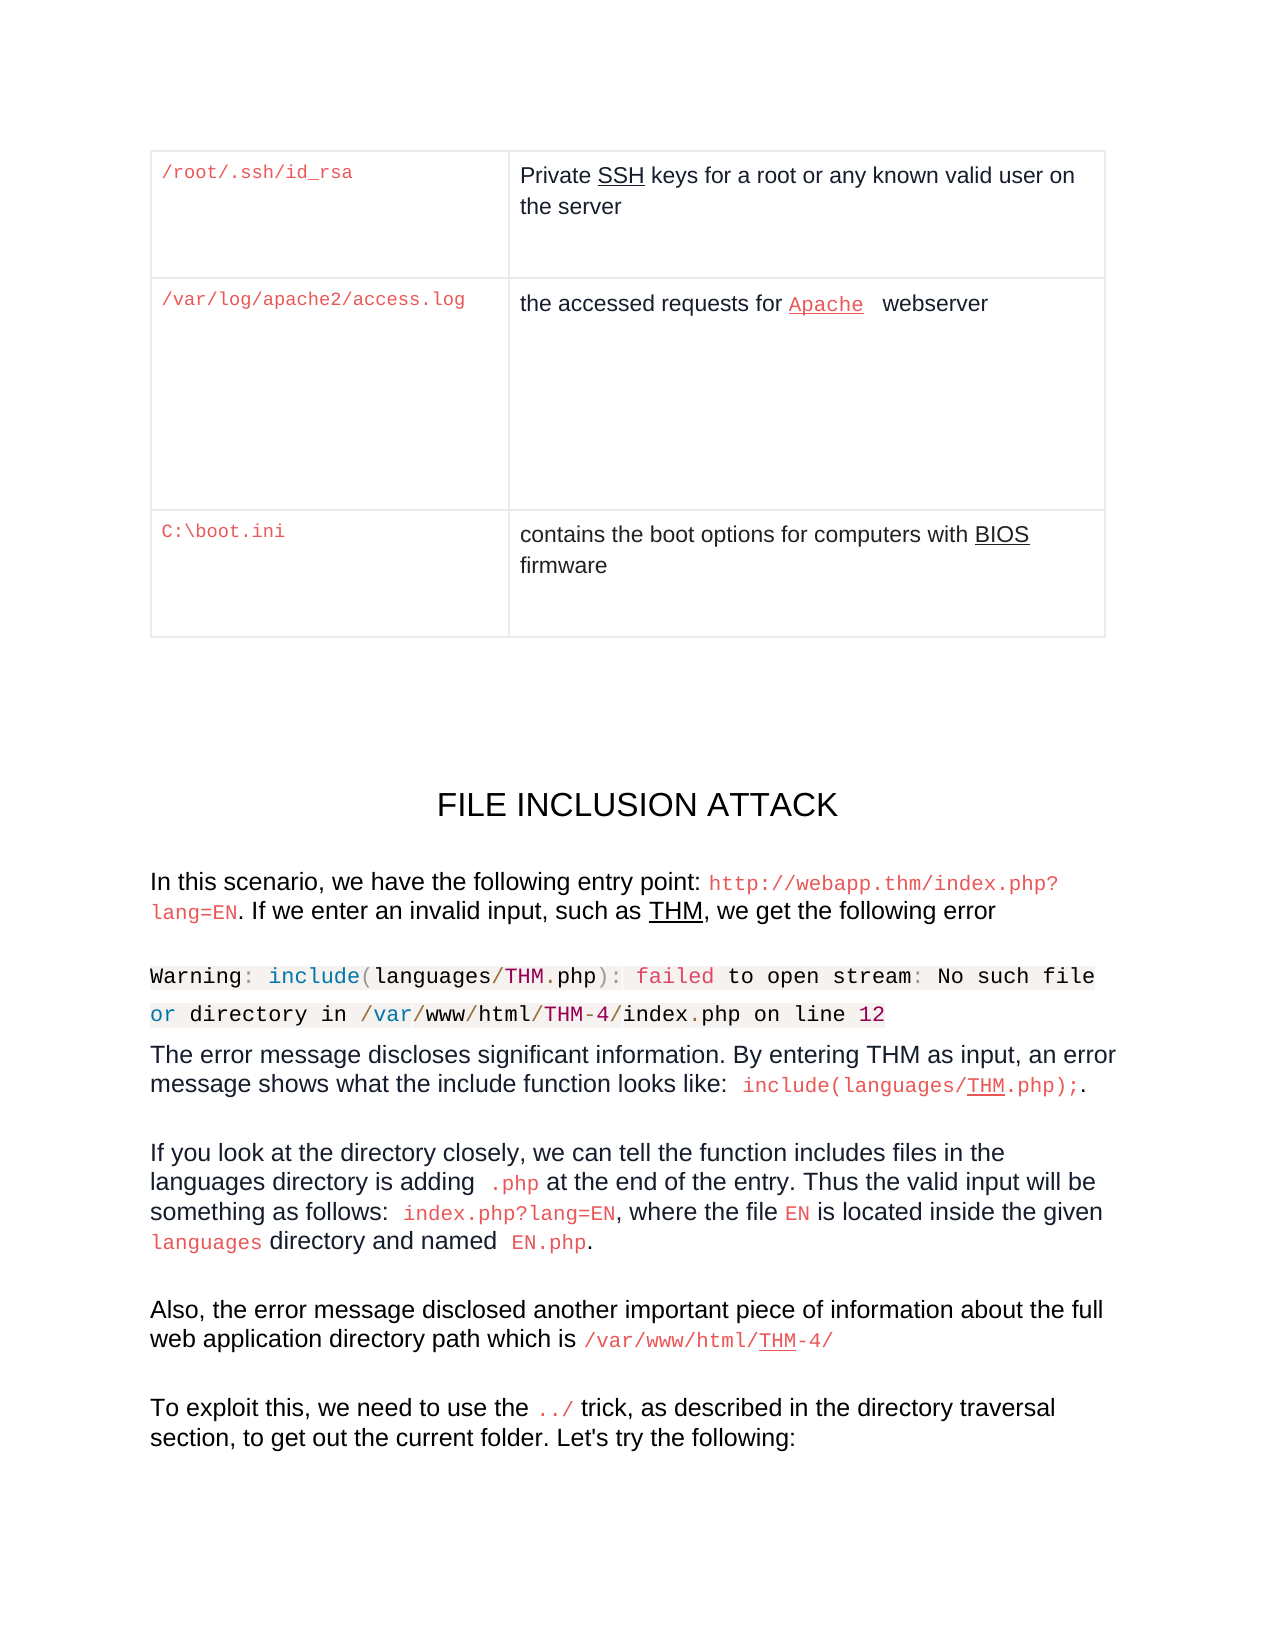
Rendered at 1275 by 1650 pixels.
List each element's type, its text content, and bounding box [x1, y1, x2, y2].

text If you look at the directory closely, we can tell the function includes files in the languages directory is adding .php at the end of the entry. Thus the valid input will be something as follows: index.php?lang=EN, where the file EN is located inside the given languages directory and named EN.php. [150, 1138, 1125, 1256]
subtitle FILE INCLUSION ATTACK [150, 786, 1125, 824]
text Warning: include(languages/THM.php): failed to open stream: No such file or directory in /var/www/html/THM-4/index.php on line 12 [150, 966, 1125, 1028]
text The error message discloses significant information. By entering THM as input, an error message shows what the include function looks like: include(languages/THM.php);. [150, 1040, 1125, 1098]
table_cell /root/.ssh/id_rsa [152, 152, 508, 277]
table_cell contains the boot options for computers with BIOS firmware [510, 511, 1104, 636]
table_cell C:\boot.ini [152, 511, 508, 636]
text Also, the error message disclosed another important piece of information about the full web application directory path which is /var/www/html/THM-4/ [150, 1295, 1125, 1354]
table_cell the accessed requests for Apache webserver [510, 279, 1104, 509]
text To exploit this, we need to use the ../ trick, as described in the directory traversal section, to get out the current folder. Let's try the following: [150, 1393, 1125, 1452]
text In this scenario, we have the following entry point: http://webapp.thm/index.php?lang=EN. If we enter an invalid input, such as THM, we get the following error [150, 867, 1125, 926]
table_cell /var/log/apache2/access.log [152, 279, 508, 509]
table_cell Private SSH keys for a root or any known valid user on the server [510, 152, 1104, 277]
